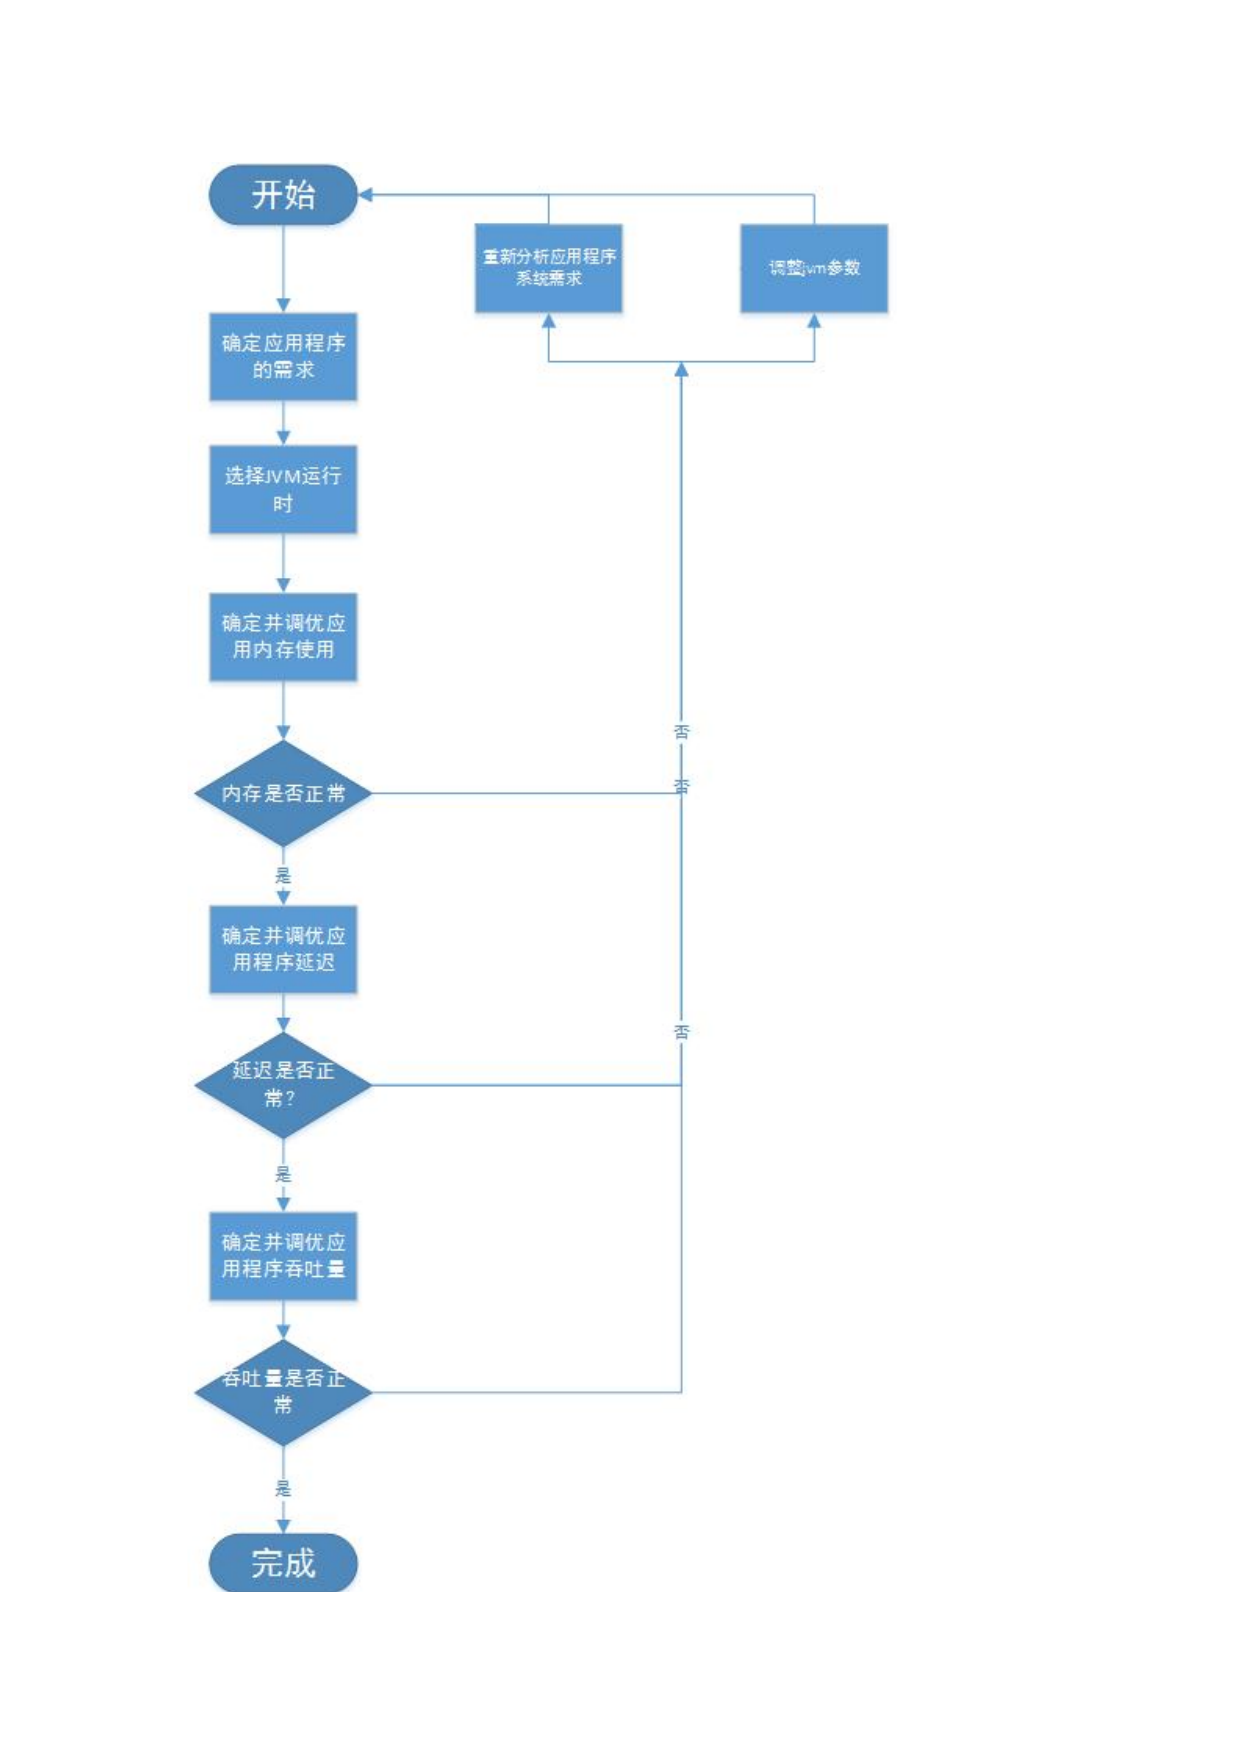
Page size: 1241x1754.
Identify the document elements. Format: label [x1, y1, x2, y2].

picture [187, 162, 897, 1592]
